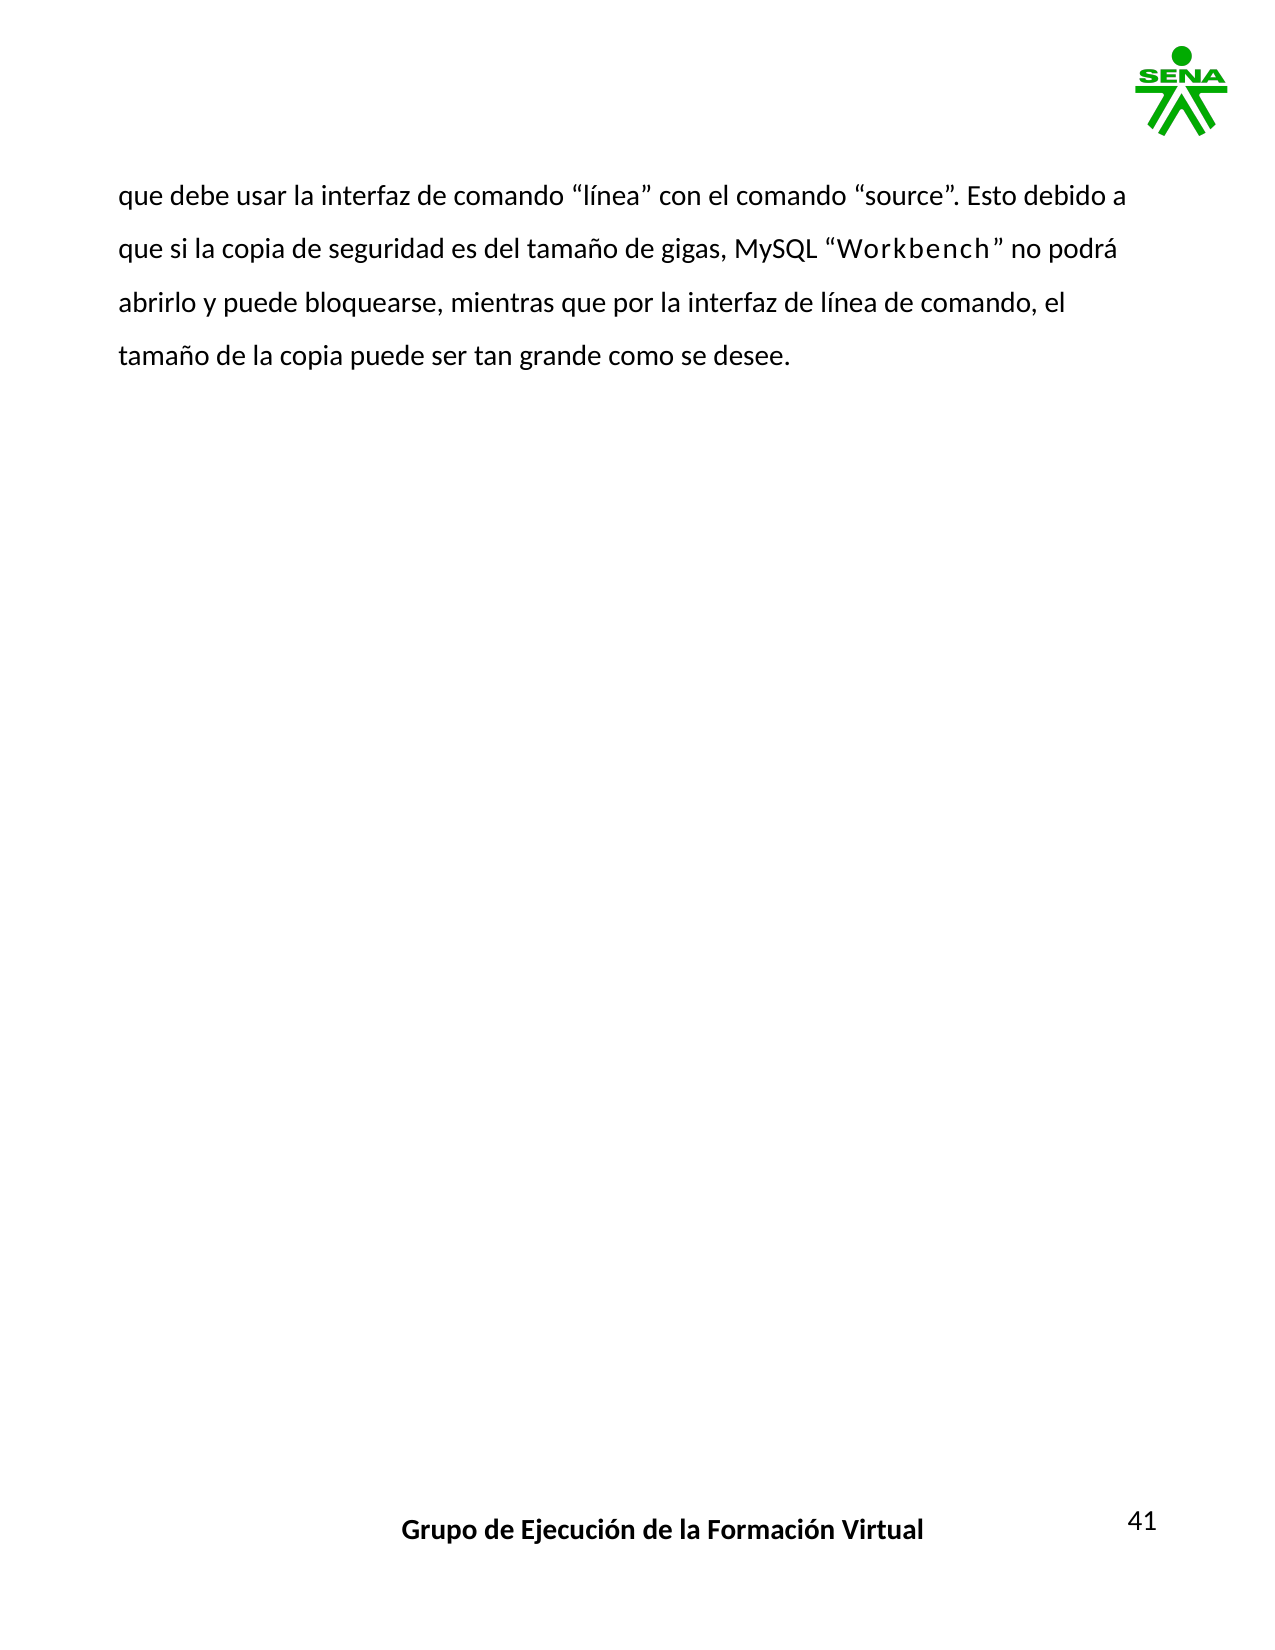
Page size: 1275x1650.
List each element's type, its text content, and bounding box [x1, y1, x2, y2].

picture [1135, 46, 1228, 136]
